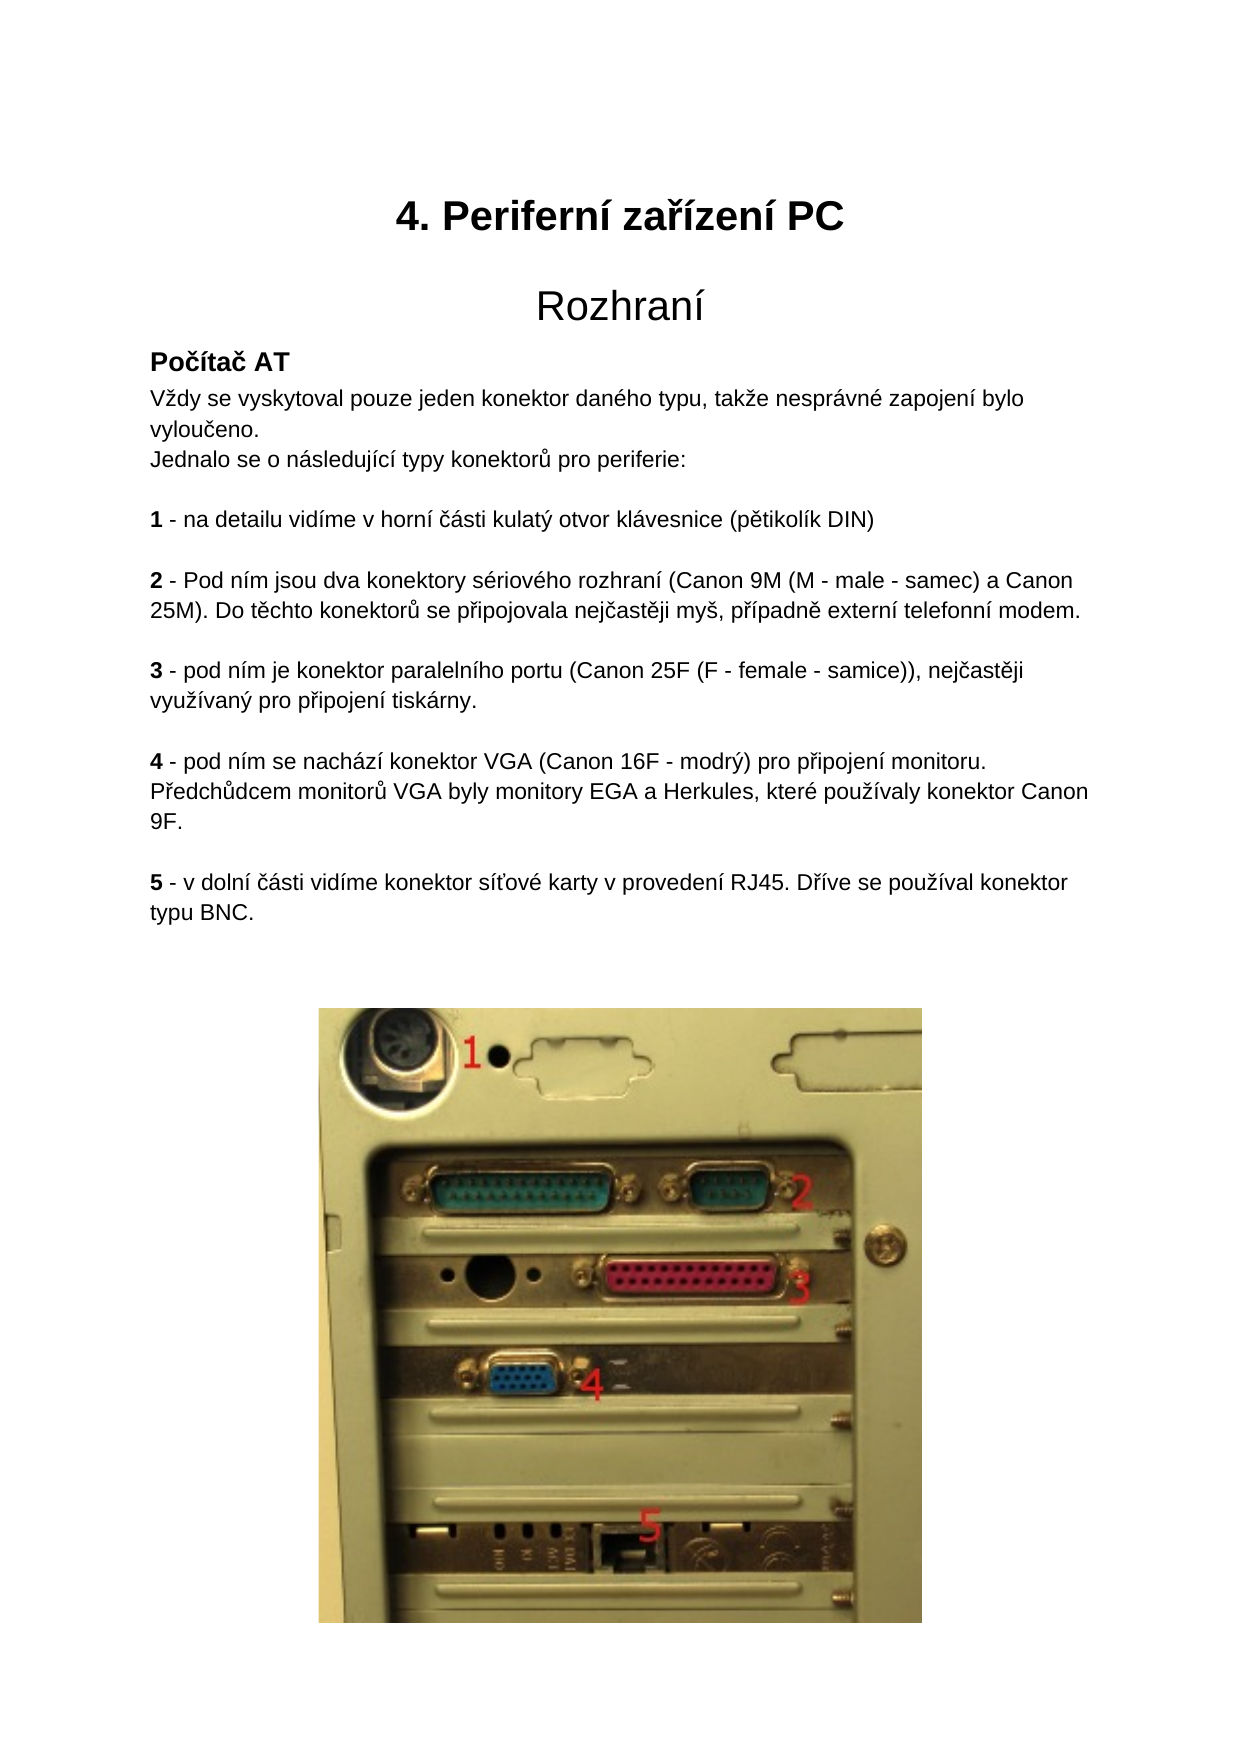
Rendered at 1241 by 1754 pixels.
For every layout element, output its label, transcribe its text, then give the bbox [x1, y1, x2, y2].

text 5 - v dolní části vidíme konektor síťové karty v provedení RJ45. Dříve se používal konektor typu BNC. [150, 869, 1090, 925]
subtitle 4. Periferní zařízení PC [150, 192, 1090, 239]
text Jednalo se o následující typy konektorů pro periferie: [150, 446, 1090, 472]
subtitle Rozhraní [150, 281, 1090, 329]
text 1 - na detailu vidíme v horní části kulatý otvor klávesnice (pětikolík DIN) [150, 506, 1090, 533]
text 2 - Pod ním jsou dva konektory sériového rozhraní (Canon 9M (M - male - samec) a Canon 25M). Do těchto konektorů se připojovala nejčastěji myš, případně externí telefonní modem. [150, 567, 1090, 623]
text 3 - pod ním je konektor paralelního portu (Canon 25F (F - female - samice)), nejčastěji využívaný pro připojení tiskárny. [150, 657, 1090, 714]
text 4 - pod ním se nachází konektor VGA (Canon 16F - modrý) pro připojení monitoru. Předchůdcem monitorů VGA byly monitory EGA a Herkules, které používaly konektor Canon 9F. [150, 748, 1090, 835]
text Vždy se vyskytoval pouze jeden konektor daného typu, takže nesprávné zapojení bylo vyloučeno. [150, 385, 1090, 442]
text Počítač AT [150, 346, 1082, 377]
picture [318, 1008, 922, 1623]
